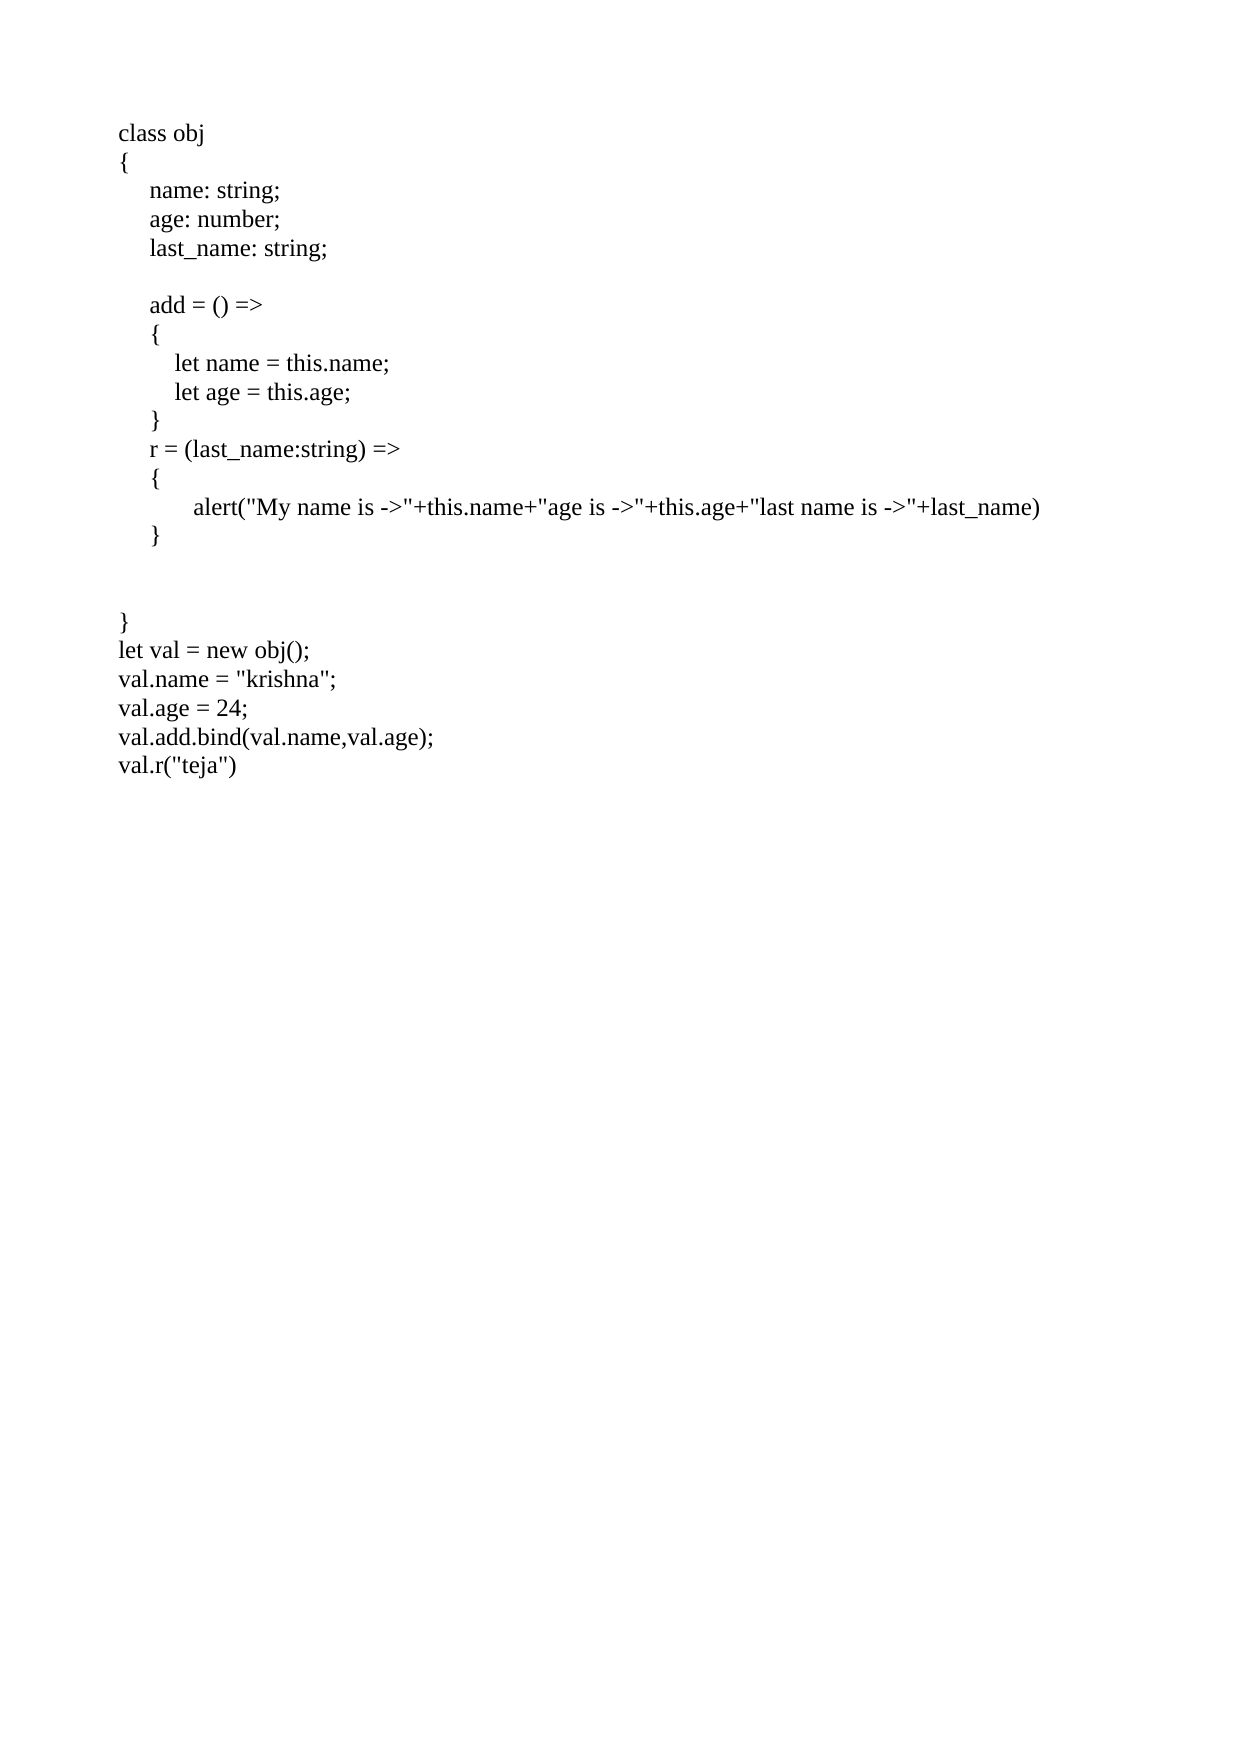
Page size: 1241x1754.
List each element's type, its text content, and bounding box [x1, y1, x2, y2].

text } [118, 521, 1122, 549]
text r = (last_name:string) => [118, 434, 1122, 463]
text add = () => [118, 291, 1122, 319]
text alert("My name is ->"+this.name+"age is ->"+this.age+"last name is ->"+last_name) [118, 492, 1122, 521]
text } [118, 607, 1122, 636]
text val.name = "krishna"; [118, 664, 1122, 693]
text { [118, 463, 1122, 492]
text { [118, 147, 1122, 176]
text val.r("teja") [118, 751, 1122, 779]
text class obj [118, 118, 1122, 147]
text let name = this.name; [118, 348, 1122, 377]
text last_name: string; [118, 233, 1122, 262]
text } [118, 406, 1122, 434]
text val.add.bind(val.name,val.age); [118, 722, 1122, 751]
text val.age = 24; [118, 693, 1122, 722]
text let age = this.age; [118, 377, 1122, 406]
text name: string; [118, 176, 1122, 204]
text let val = new obj(); [118, 636, 1122, 664]
text { [118, 319, 1122, 348]
text age: number; [118, 204, 1122, 233]
